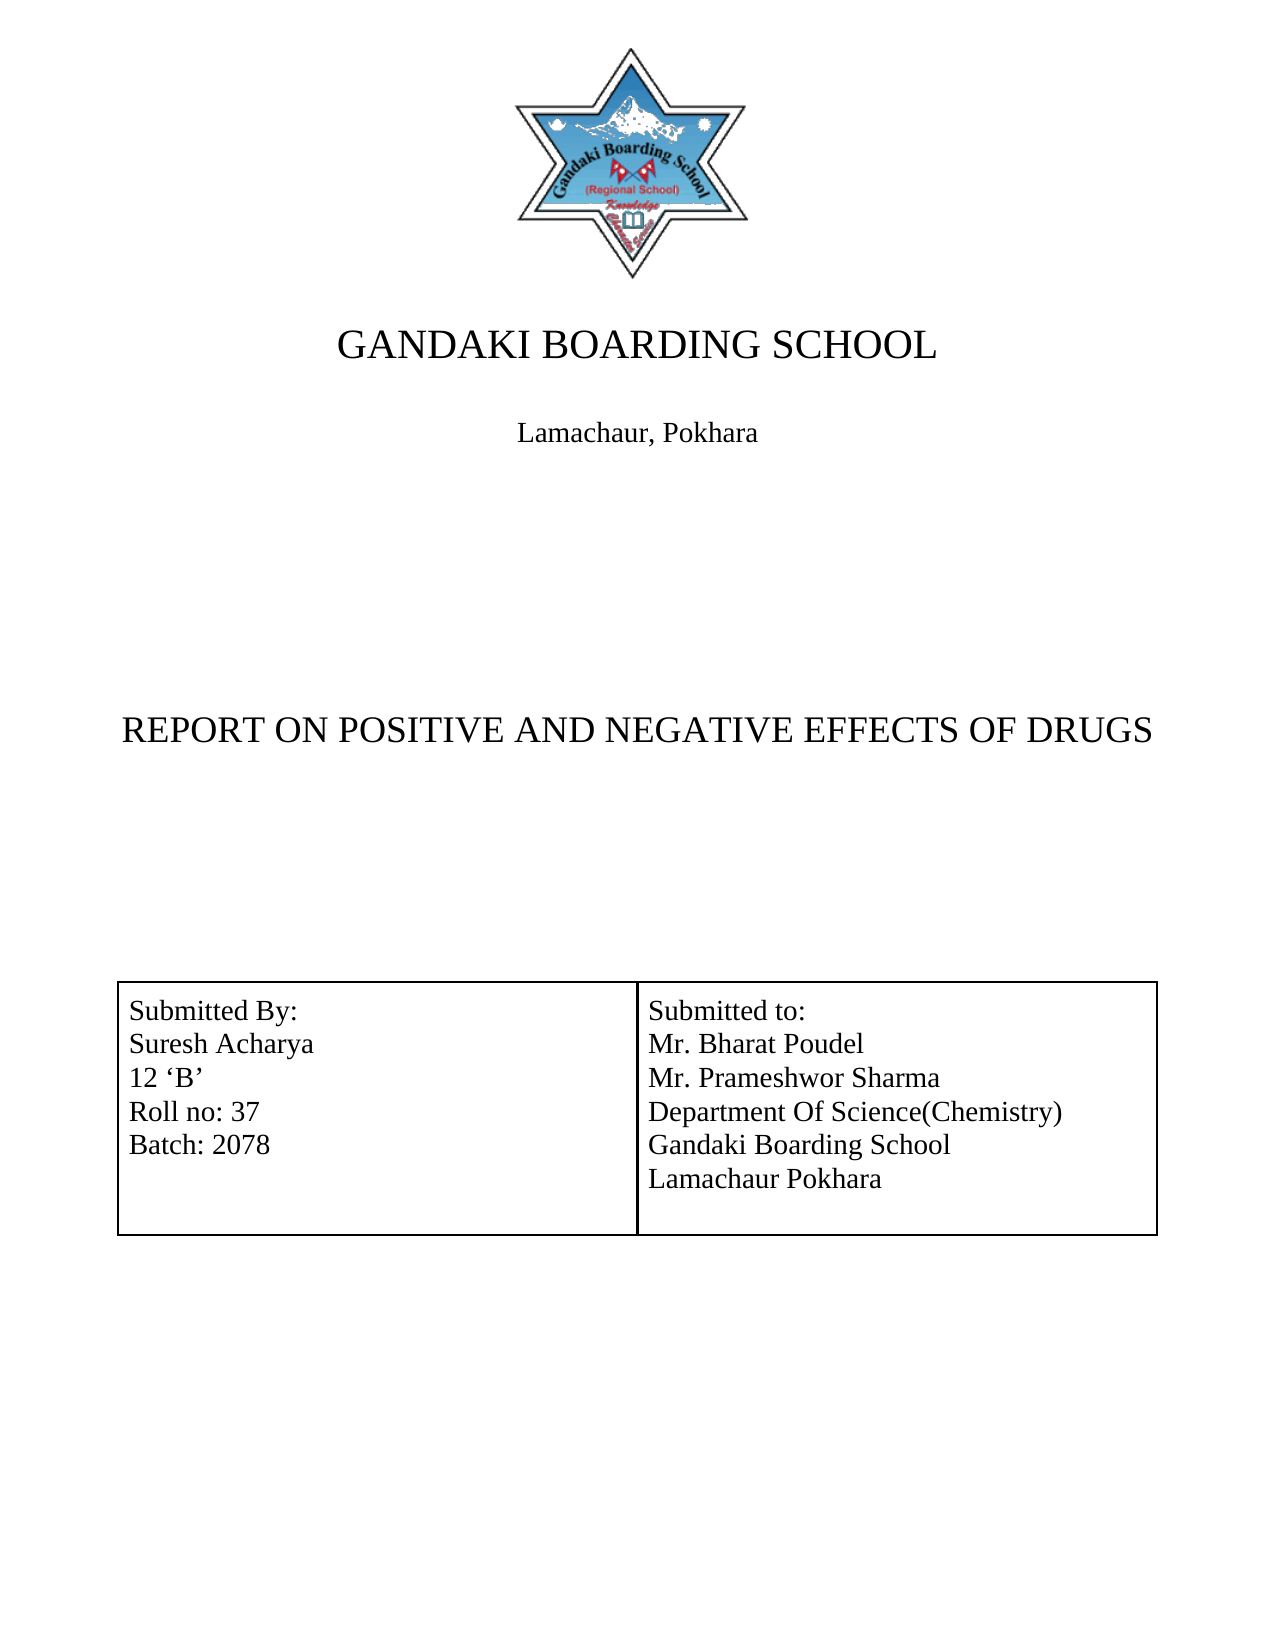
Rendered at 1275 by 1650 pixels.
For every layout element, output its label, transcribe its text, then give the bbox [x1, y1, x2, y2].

picture [503, 28, 772, 297]
table_header Submitted By: Suresh Acharya 12 ‘B’ Roll no: 37 Batch: 2078 [119, 983, 636, 1233]
text REPORT ON POSITIVE AND NEGATIVE EFFECTS OF DRUGS [118, 707, 1157, 751]
table_header Submitted to: Mr. Bharat Poudel Mr. Prameshwor Sharma Department Of Science(Chemistry) Gandaki Boarding School Lamachaur Pokhara [639, 983, 1156, 1233]
text GANDAKI BOARDING SCHOOL [118, 319, 1157, 367]
text Lamachaur, Pokhara [118, 415, 1157, 449]
